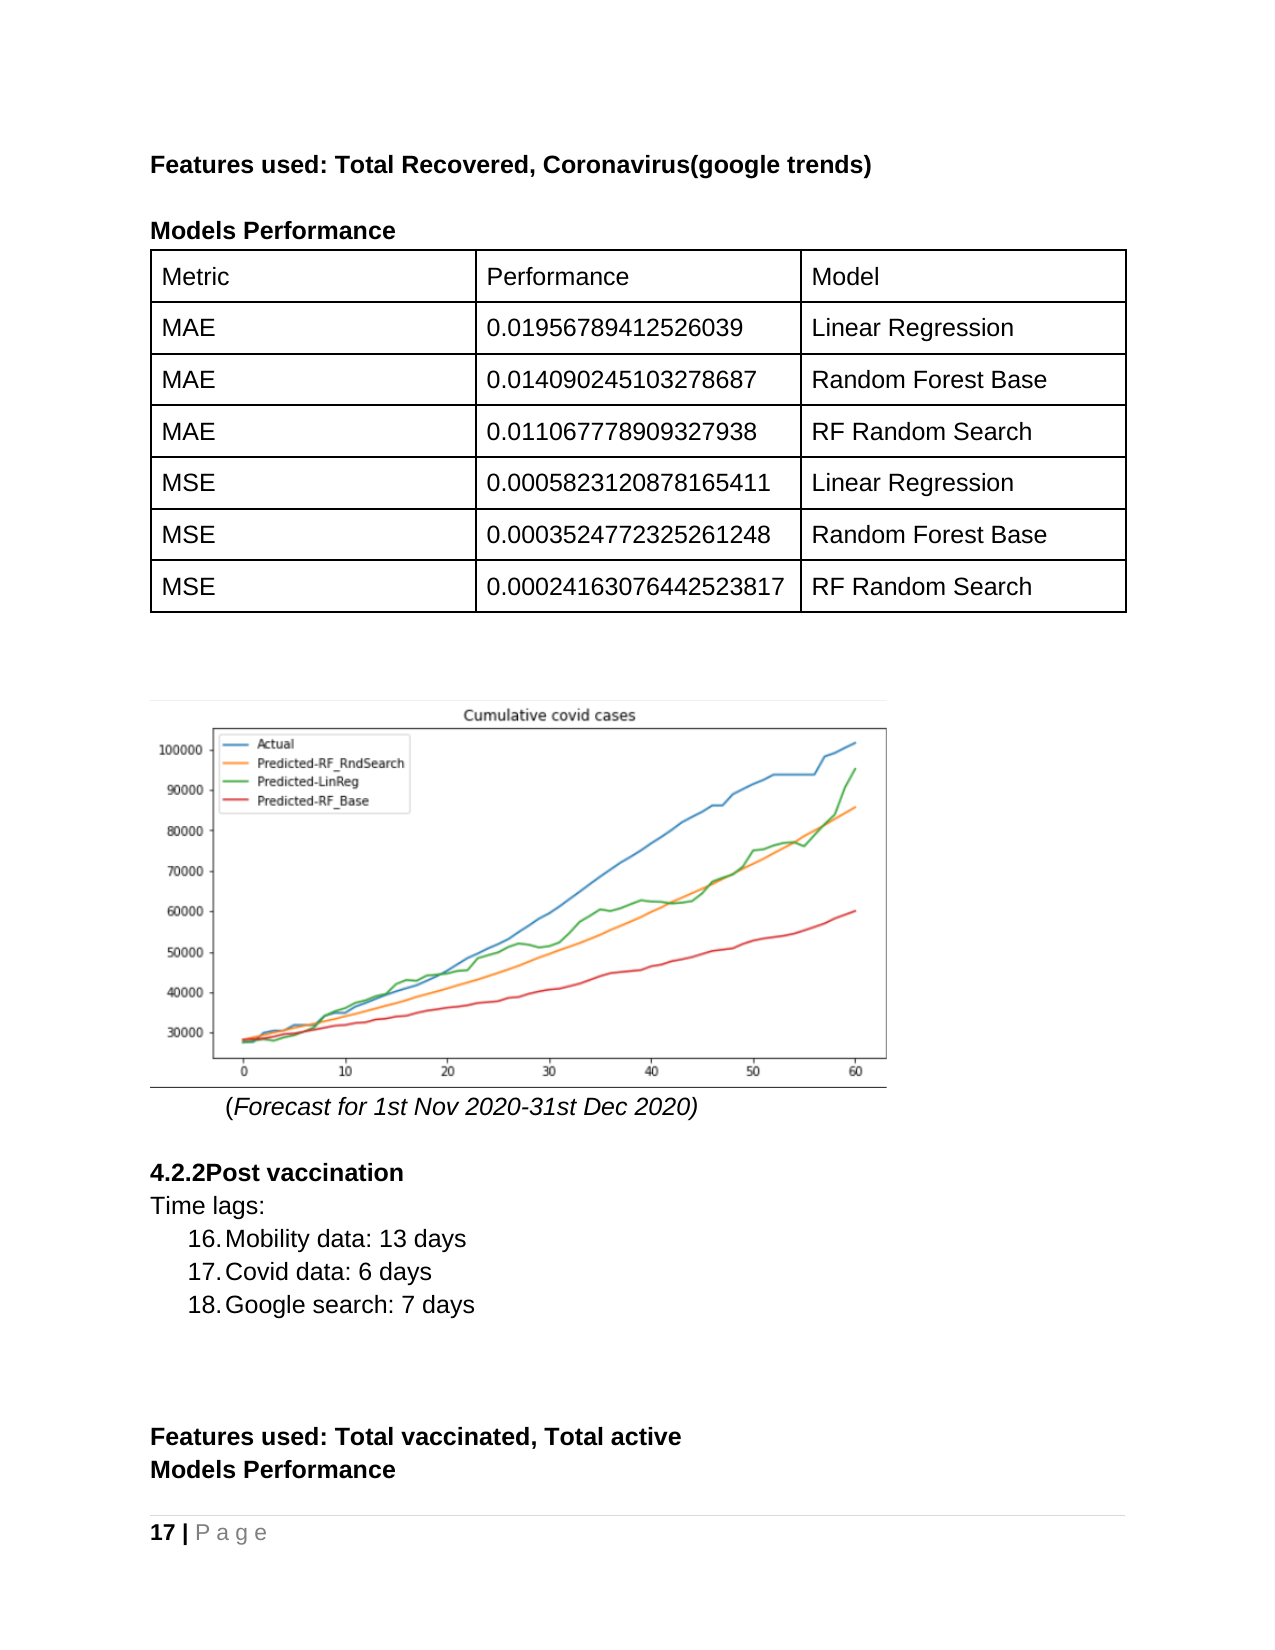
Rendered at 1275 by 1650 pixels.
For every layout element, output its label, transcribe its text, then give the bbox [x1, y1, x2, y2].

table_header Model [802, 251, 1125, 301]
table_cell MSE [152, 561, 475, 611]
table_cell 0.011067778909327938 [477, 406, 800, 456]
picture [150, 700, 887, 1088]
table_cell MSE [152, 458, 475, 507]
text Features used: Total Recovered, Coronavirus(google trends) [150, 150, 1125, 179]
text Models Performance [150, 216, 1125, 245]
list Covid data: 6 days [187, 1257, 1125, 1286]
table_cell 0.014090245103278687 [477, 355, 800, 404]
text 4.2.2Post vaccination [150, 1158, 1125, 1186]
list Google search: 7 days [187, 1290, 1125, 1318]
table_cell Linear Regression [802, 458, 1125, 507]
text Models Performance [150, 1455, 1125, 1484]
table_cell 0.0005823120878165411 [477, 458, 800, 507]
text (Forecast for 1st Nov 2020-31st Dec 2020) [225, 1092, 1125, 1120]
table_cell Random Forest Base [802, 355, 1125, 404]
text Features used: Total vaccinated, Total active [150, 1422, 1125, 1451]
table_cell MSE [152, 510, 475, 559]
table_cell 0.0003524772325261248 [477, 510, 800, 559]
table_header Metric [152, 251, 475, 301]
table_cell MAE [152, 303, 475, 352]
table_cell 0.01956789412526039 [477, 303, 800, 352]
table_cell RF Random Search [802, 406, 1125, 456]
table_cell Random Forest Base [802, 510, 1125, 559]
table_cell Linear Regression [802, 303, 1125, 352]
table_cell MAE [152, 406, 475, 456]
list Mobility data: 13 days [187, 1224, 1125, 1252]
table_cell RF Random Search [802, 561, 1125, 611]
table_cell 0.00024163076442523817 [477, 561, 800, 611]
text Time lags: [150, 1191, 1125, 1219]
table_cell MAE [152, 355, 475, 404]
table_header Performance [477, 251, 800, 301]
